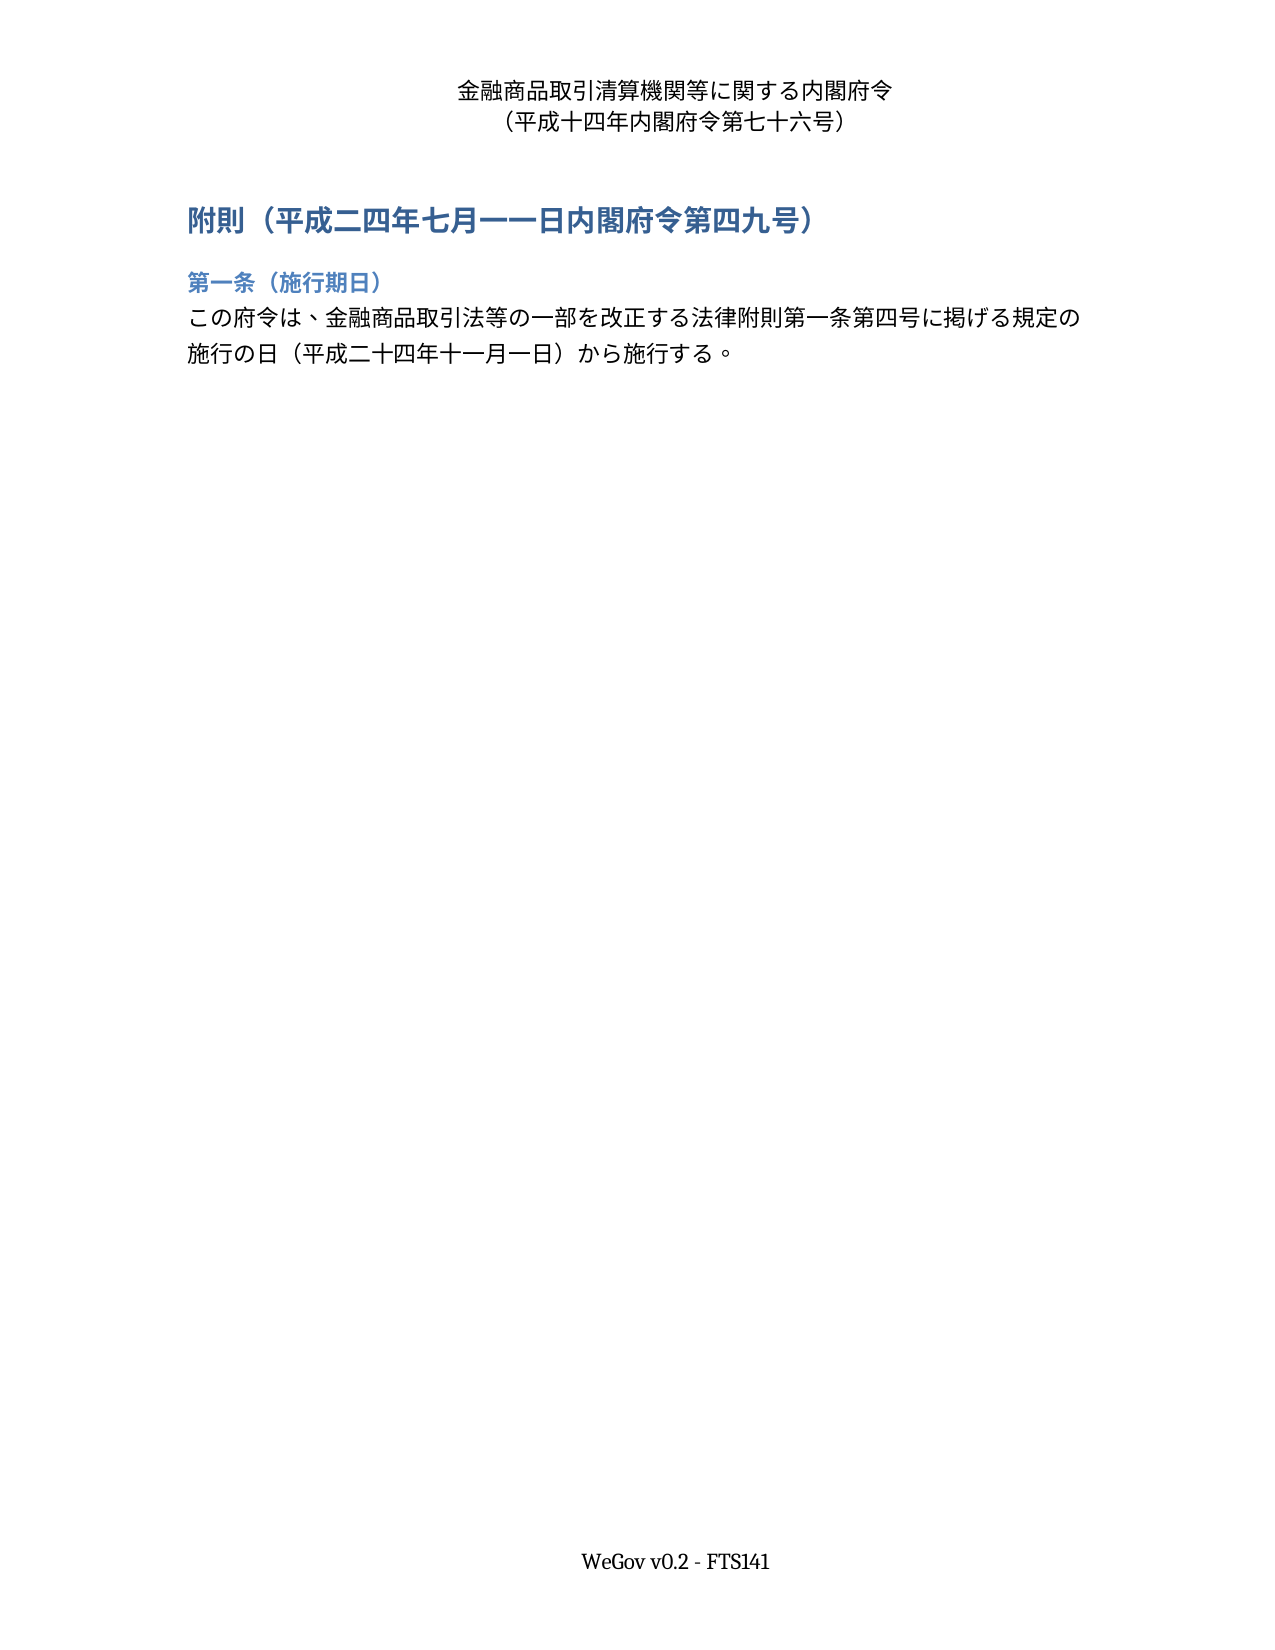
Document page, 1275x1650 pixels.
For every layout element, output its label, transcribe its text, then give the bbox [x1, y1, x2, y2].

text この府令は、金融商品取引法等の一部を改正する法律附則第一条第四号に掲げる規定の施行の日（平成二十四年十一月一日）から施行する。 [187, 302, 1087, 369]
subtitle 附則（平成二四年七月一一日内閣府令第四九号） [187, 200, 1087, 240]
subtitle 第一条（施行期日） [187, 266, 1087, 298]
